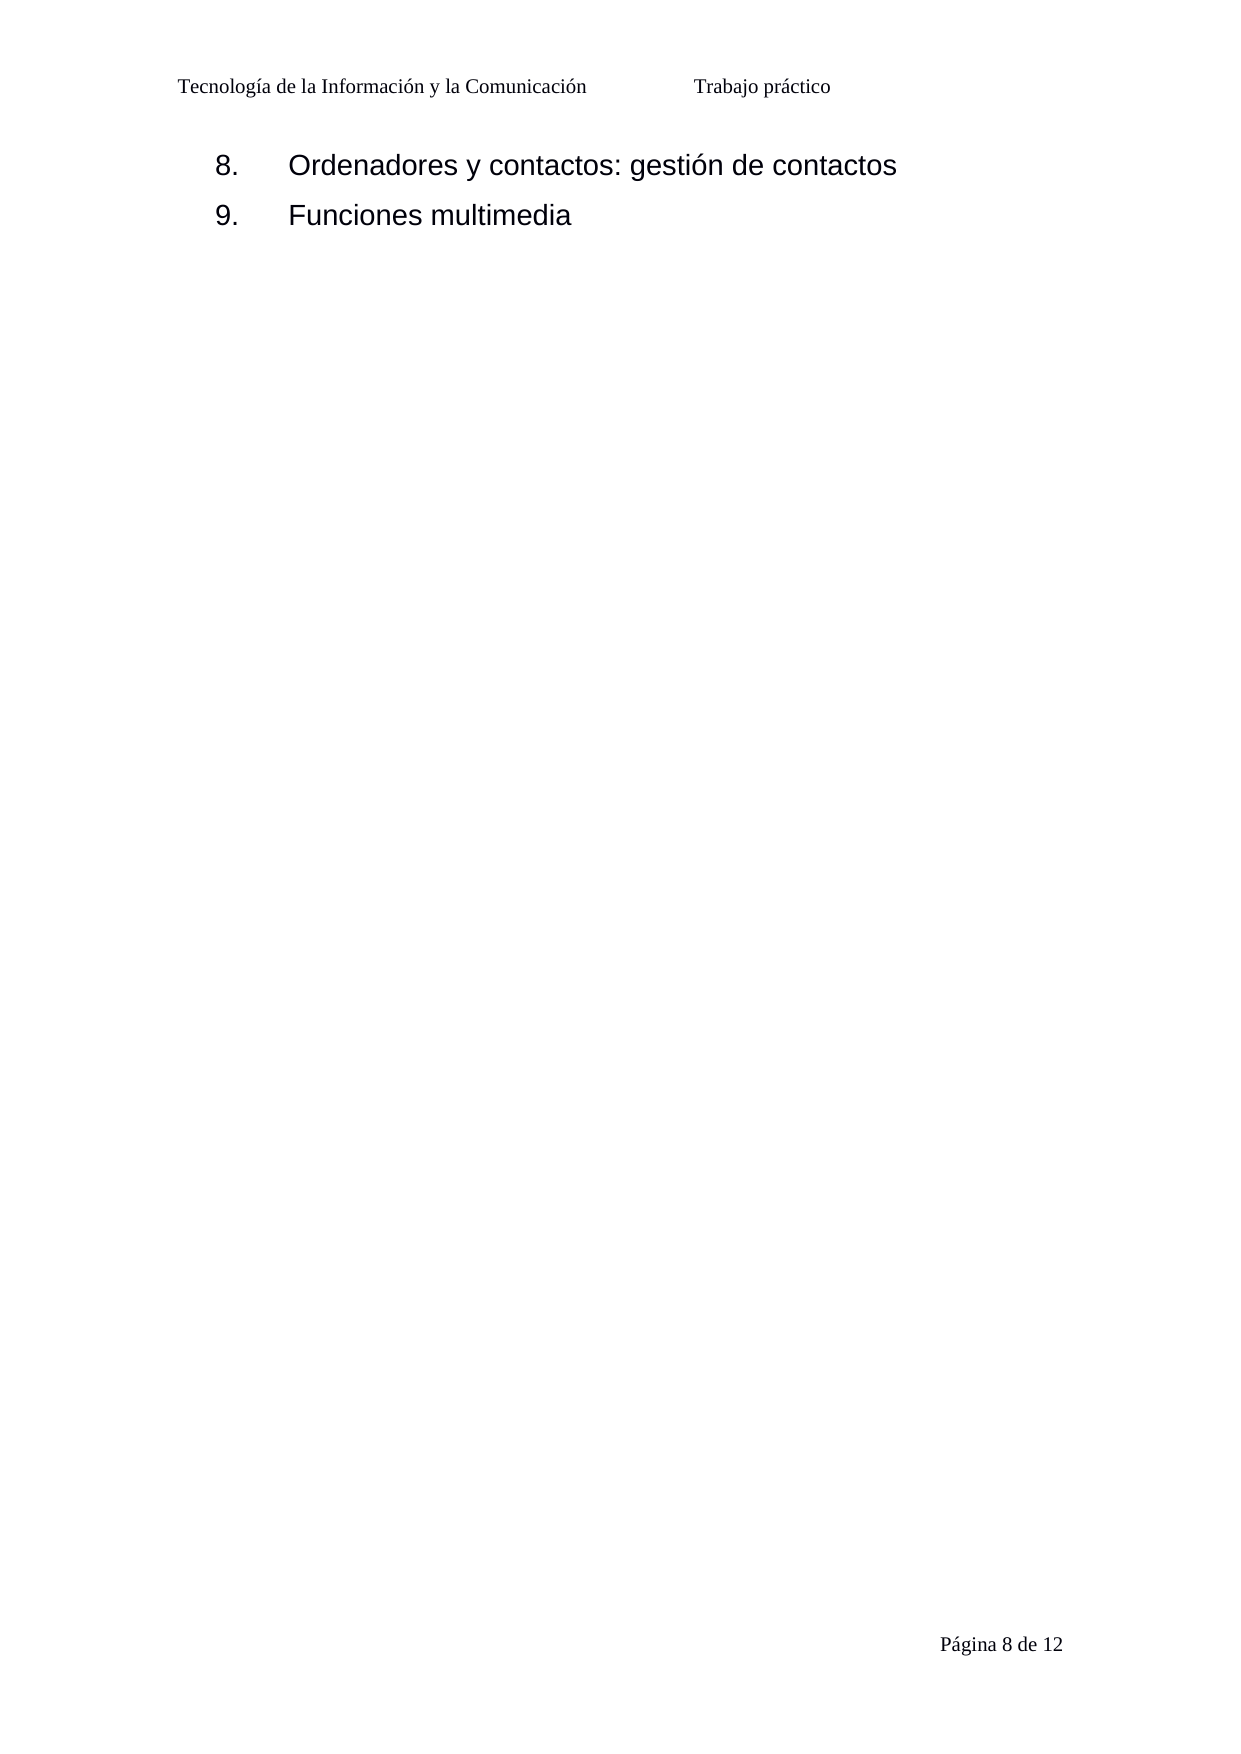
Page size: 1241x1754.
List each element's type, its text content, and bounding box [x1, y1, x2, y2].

list Funciones multimedia [215, 198, 1063, 232]
list Ordenadores y contactos: gestión de contactos [215, 148, 1063, 181]
